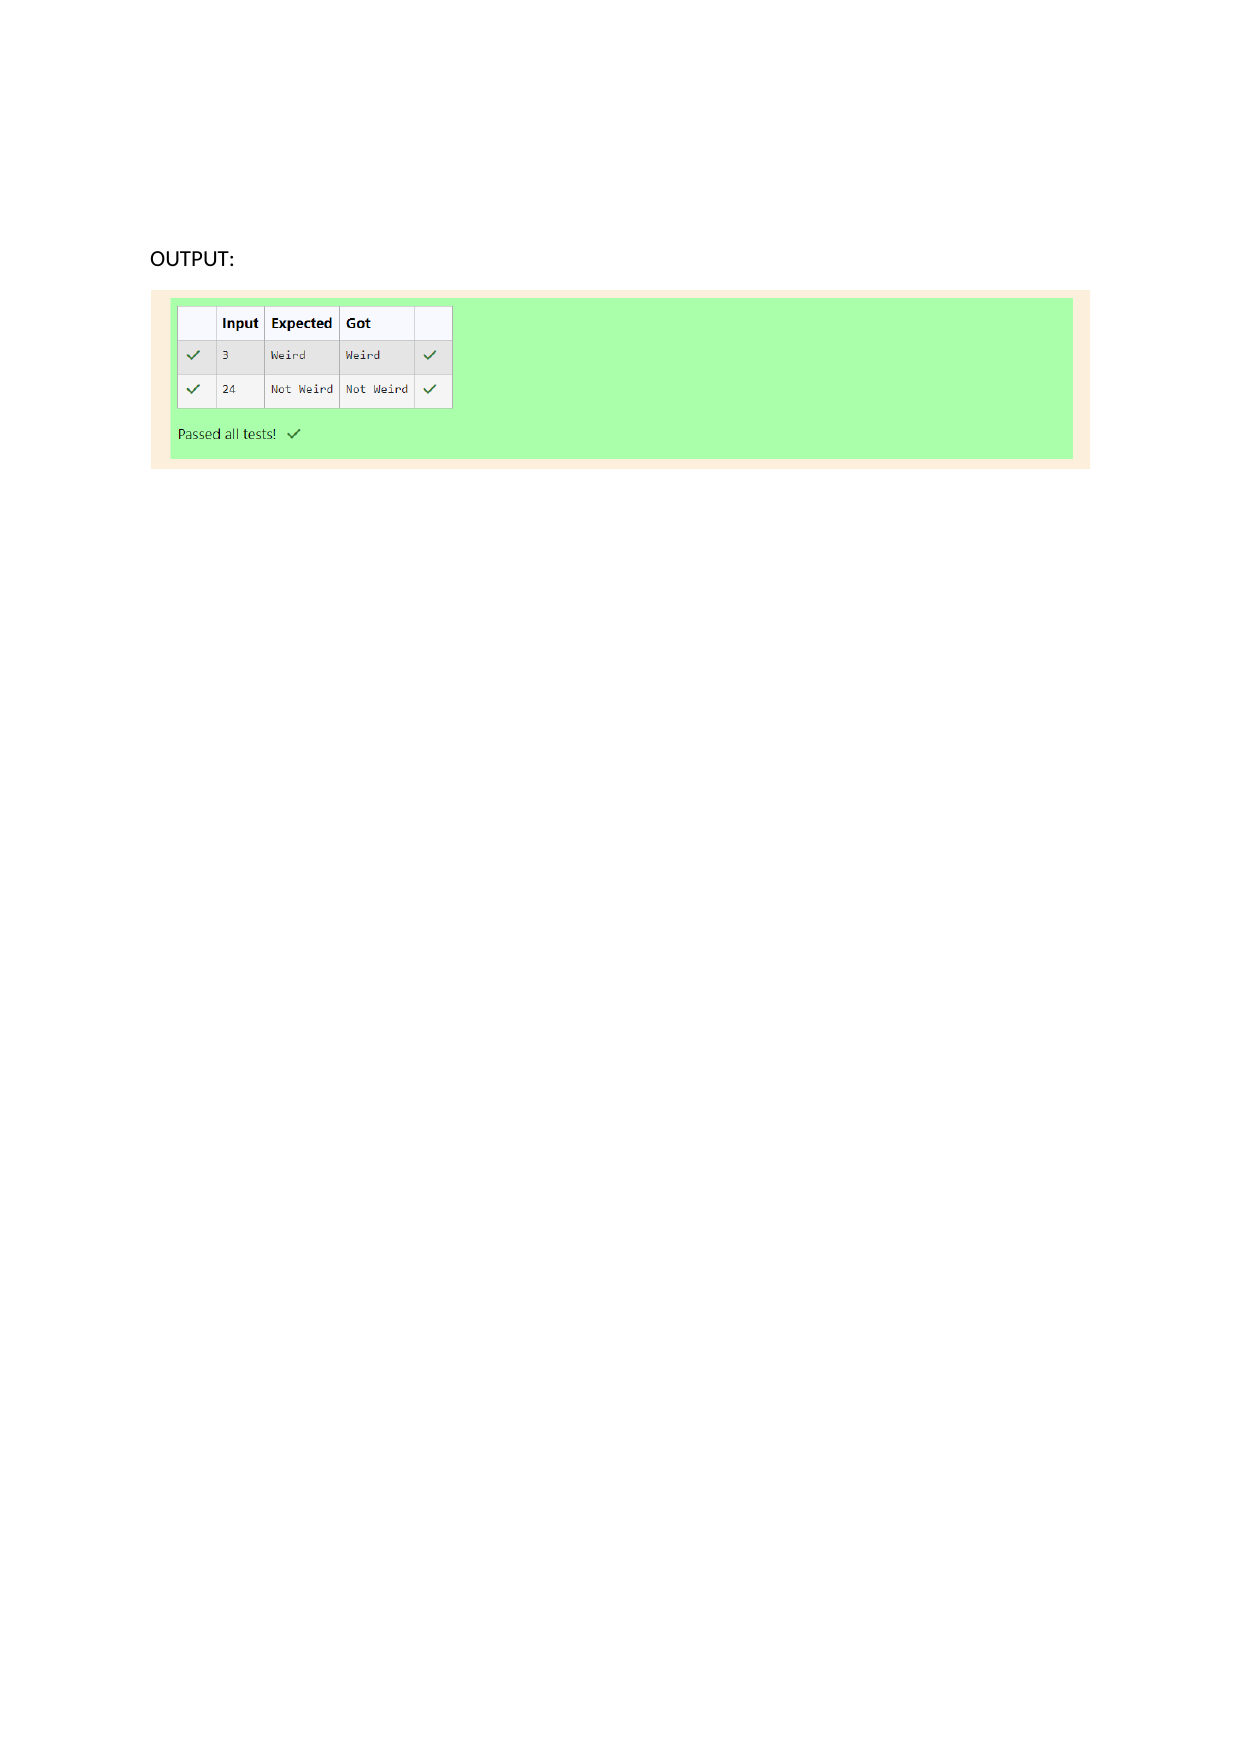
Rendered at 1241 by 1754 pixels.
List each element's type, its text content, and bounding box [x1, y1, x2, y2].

picture [150, 290, 1091, 469]
text OUTPUT: [150, 244, 1090, 272]
